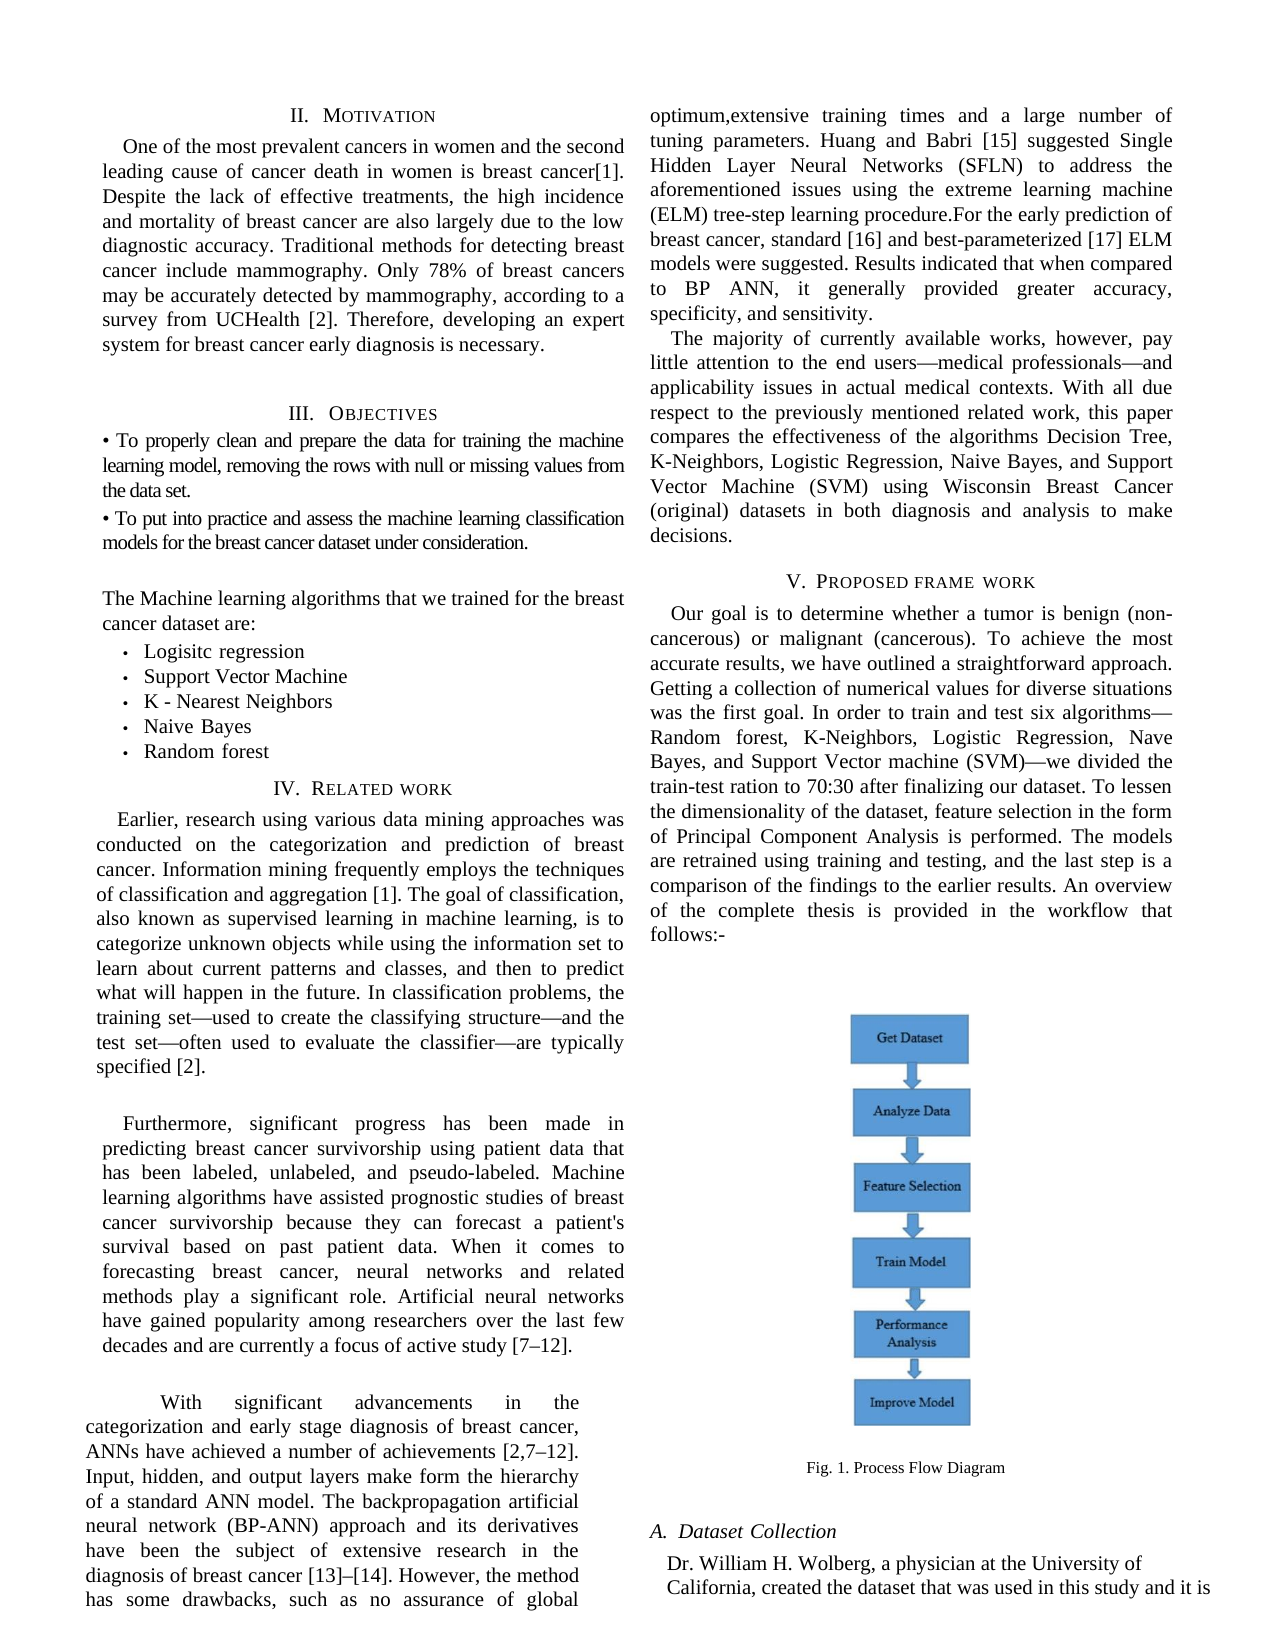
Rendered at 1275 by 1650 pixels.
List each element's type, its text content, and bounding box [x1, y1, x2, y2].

text Furthermore, significant progress has been made in predicting breast cancer survivorship using patient data that has been labeled, unlabeled, and pseudo-labeled. Machine learning algorithms have assisted prognostic studies of breast cancer survivorship because they can forecast a patient's survival based on past patient data. When it comes to forecasting breast cancer, neural networks and related methods play a significant role. Artificial neural networks have gained popularity among researchers over the last few decades and are currently a focus of active study [7–12]. [102, 1111, 625, 1357]
picture [849, 1013, 971, 1426]
list Random forest [123, 739, 625, 763]
list Dataset Collection [650, 1519, 1219, 1543]
text The majority of currently available works, however, pay little attention to the end users—medical professionals—and applicability issues in actual medical contexts. With all due respect to the previously mentioned related work, this paper compares the effectiveness of the algorithms Decision Tree, K-Neighbors, Logistic Regression, Naive Bayes, and Support Vector Machine (SVM) using Wisconsin Breast Cancer (original) datasets in both diagnosis and analysis to make decisions. [650, 326, 1173, 547]
list MOTIVATION [290, 103, 625, 127]
list OBJECTIVES [288, 401, 625, 425]
text • To put into practice and assess the machine learning classification models for the breast cancer dataset under consideration. [102, 506, 625, 554]
list Logisitc regression [123, 639, 625, 663]
text Our goal is to determine whether a tumor is benign (non-cancerous) or malignant (cancerous). To achieve the most accurate results, we have outlined a straightforward approach. Getting a collection of numerical values for diverse situations was the first goal. In order to train and test six algorithms—Random forest, K-Neighbors, Logistic Regression, Nave Bayes, and Support Vector machine (SVM)—we divided the train-test ration to 70:30 after finalizing our dataset. To lessen the dimensionality of the dataset, feature selection in the form of Principal Component Analysis is performed. The models are retrained using training and testing, and the last step is a comparison of the findings to the earlier results. An overview of the complete thesis is provided in the workflow that follows:- [650, 601, 1173, 946]
list Naive Bayes [123, 714, 625, 738]
list RELATED WORK [273, 776, 625, 800]
text One of the most prevalent cancers in women and the second leading cause of cancer death in women is breast cancer[1]. Despite the lack of effective treatments, the high incidence and mortality of breast cancer are also largely due to the low diagnostic accuracy. Traditional methods for detecting breast cancer include mammography. Only 78% of breast cancers may be accurately detected by mammography, according to a survey from UCHealth [2]. Therefore, developing an expert system for breast cancer early diagnosis is necessary. [102, 134, 625, 356]
text With significant advancements in the categorization and early stage diagnosis of breast cancer, ANNs have achieved a number of achievements [2,7–12]. Input, hidden, and output layers make form the hierarchy of a standard ANN model. The backpropagation artificial neural network (BP-ANN) approach and its derivatives have been the subject of extensive research in the diagnosis of breast cancer [13]–[14]. However, the method has some drawbacks, such as no assurance of global optimum,extensive training times and a large number of tuning parameters. Huang and Babri [15] suggested Single Hidden Layer Neural Networks (SFLN) to address the aforementioned issues using the extreme learning machine (ELM) tree-step learning procedure.For the early prediction of breast cancer, standard [16] and best-parameterized [17] ELM models were suggested. Results indicated that when compared to BP ANN, it generally provided greater accuracy, specificity, and sensitivity. [85, 1390, 579, 1611]
list K - Nearest Neighbors [123, 689, 625, 713]
list Support Vector Machine [123, 664, 625, 688]
text Earlier, research using various data mining approaches was conducted on the categorization and prediction of breast cancer. Information mining frequently employs the techniques of classification and aggregation [1]. The goal of classification, also known as supervised learning in machine learning, is to categorize unknown objects while using the information set to learn about current patterns and classes, and then to predict what will happen in the future. In classification problems, the training set—used to create the classifying structure—and the test set—often used to evaluate the classifier—are typically specified [2]. [96, 807, 625, 1078]
text • To properly clean and prepare the data for training the machine learning model, removing the rows with null or missing values from the data set. [102, 428, 625, 502]
text The Machine learning algorithms that we trained for the breast cancer dataset are: [102, 586, 625, 635]
text Fig. 1. Process Flow Diagram [806, 1457, 1219, 1477]
text With significant advancements in the categorization and early stage diagnosis of breast cancer, ANNs have achieved a number of achievements [2,7–12]. Input, hidden, and output layers make form the hierarchy of a standard ANN model. The backpropagation artificial neural network (BP-ANN) approach and its derivatives have been the subject of extensive research in the diagnosis of breast cancer [13]–[14]. However, the method has some drawbacks, such as no assurance of global optimum,extensive training times and a large number of tuning parameters. Huang and Babri [15] suggested Single Hidden Layer Neural Networks (SFLN) to address the aforementioned issues using the extreme learning machine (ELM) tree-step learning procedure.For the early prediction of breast cancer, standard [16] and best-parameterized [17] ELM models were suggested. Results indicated that when compared to BP ANN, it generally provided greater accuracy, specificity, and sensitivity. [650, 103, 1173, 325]
list PROPOSED FRAME WORK [786, 568, 1219, 593]
